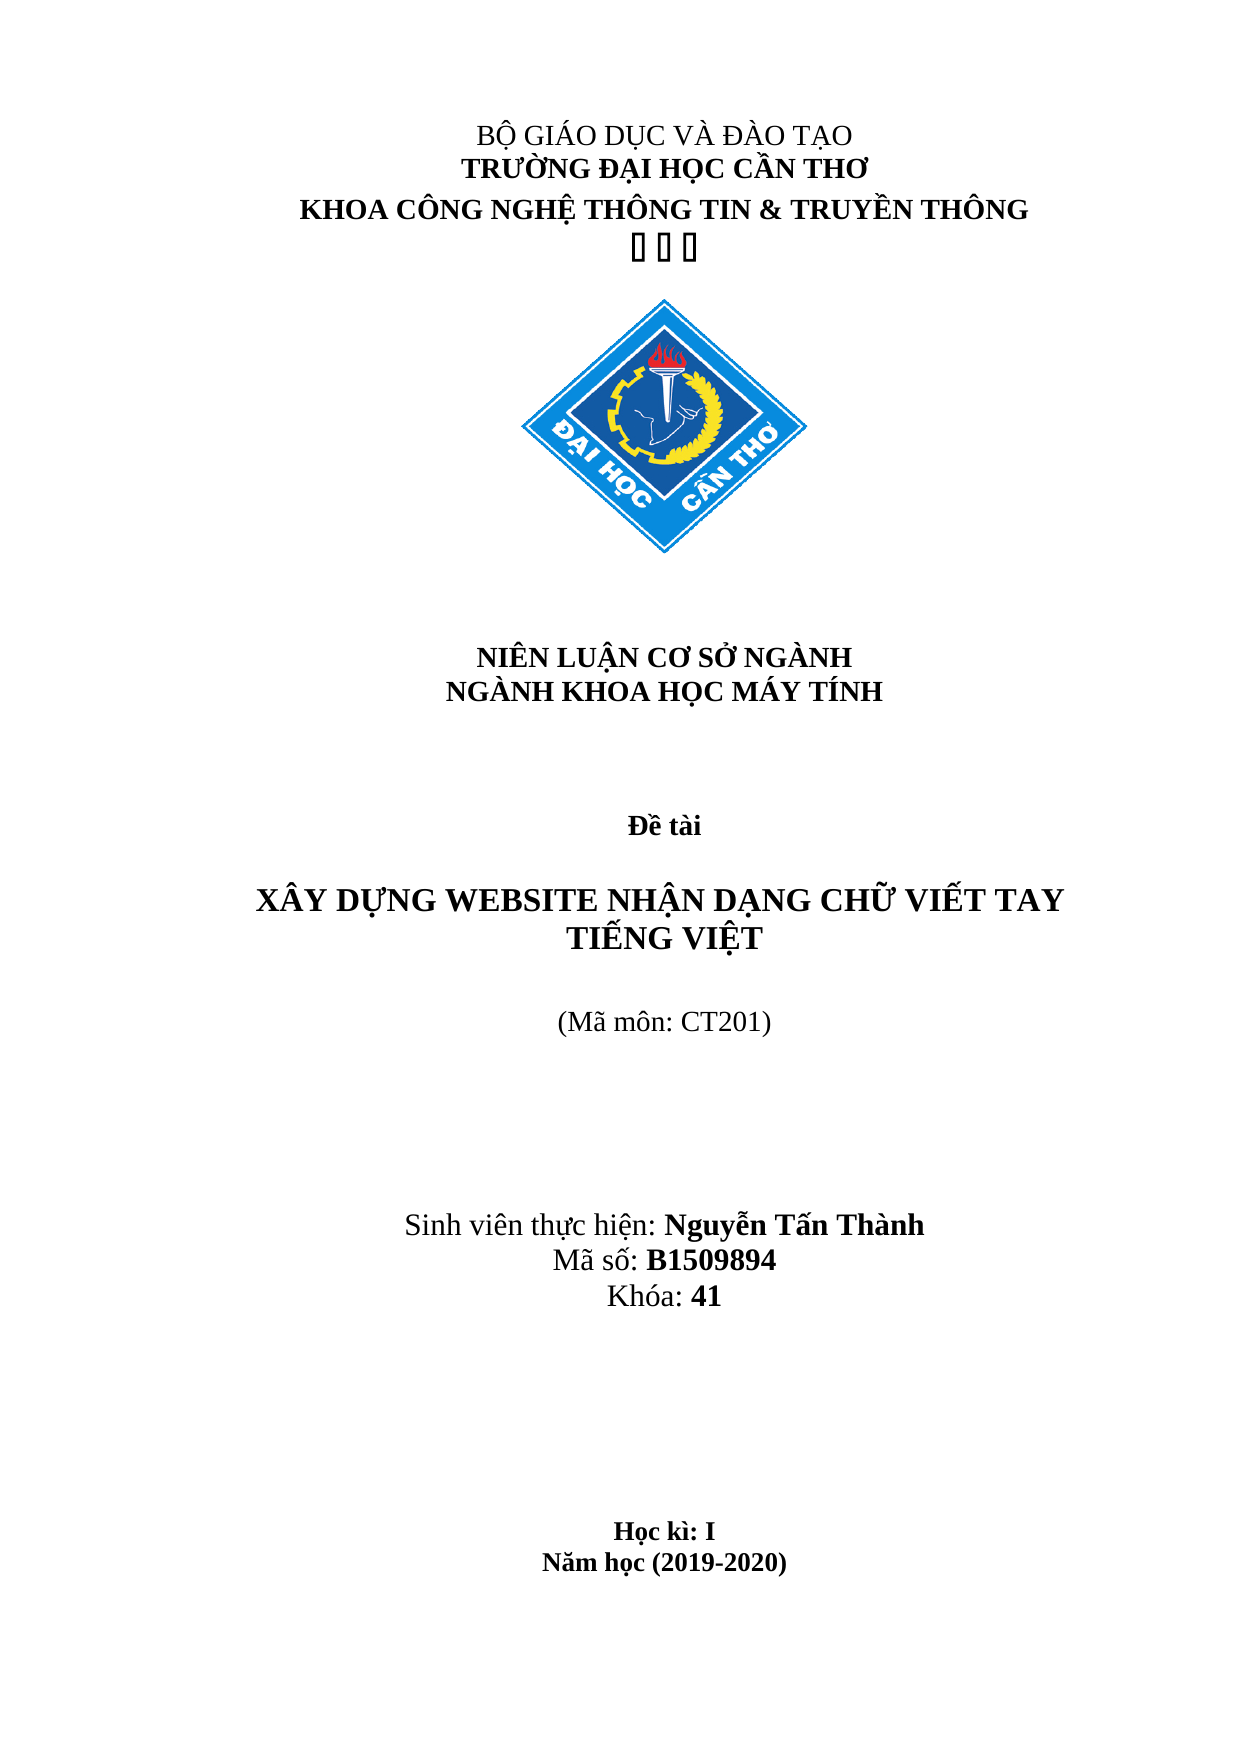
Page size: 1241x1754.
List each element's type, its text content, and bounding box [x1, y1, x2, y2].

text NIÊN LUẬN CƠ SỞ NGÀNH [177, 640, 1152, 674]
text KHOA CÔNG NGHỆ THÔNG TIN & TRUYỀN THÔNG [177, 192, 1152, 225]
text Sinh viên thực hiện: Nguyễn Tấn Thành [177, 1206, 1152, 1242]
text Năm học (2019-2020) [177, 1546, 1152, 1577]
picture [521, 298, 808, 554]
text (Mã môn: CT201) [177, 1004, 1152, 1038]
text TRƯỜNG ĐẠI HỌC CẦN THƠ [177, 152, 1152, 185]
text Đề tài [177, 808, 1152, 842]
text Mã số: B1509894 [177, 1242, 1152, 1278]
text XÂY DỰNG WEBSITE NHẬN DẠNG CHỮ VIẾT TAY TIẾNG VIỆT [177, 880, 1152, 957]
text Khóa: 41 [177, 1278, 1152, 1313]
text Học kì: I [177, 1515, 1152, 1546]
text BỘ GIÁO DỤC VÀ ĐÀO TẠO [177, 118, 1152, 152]
text NGÀNH KHOA HỌC MÁY TÍNH [177, 674, 1152, 707]
